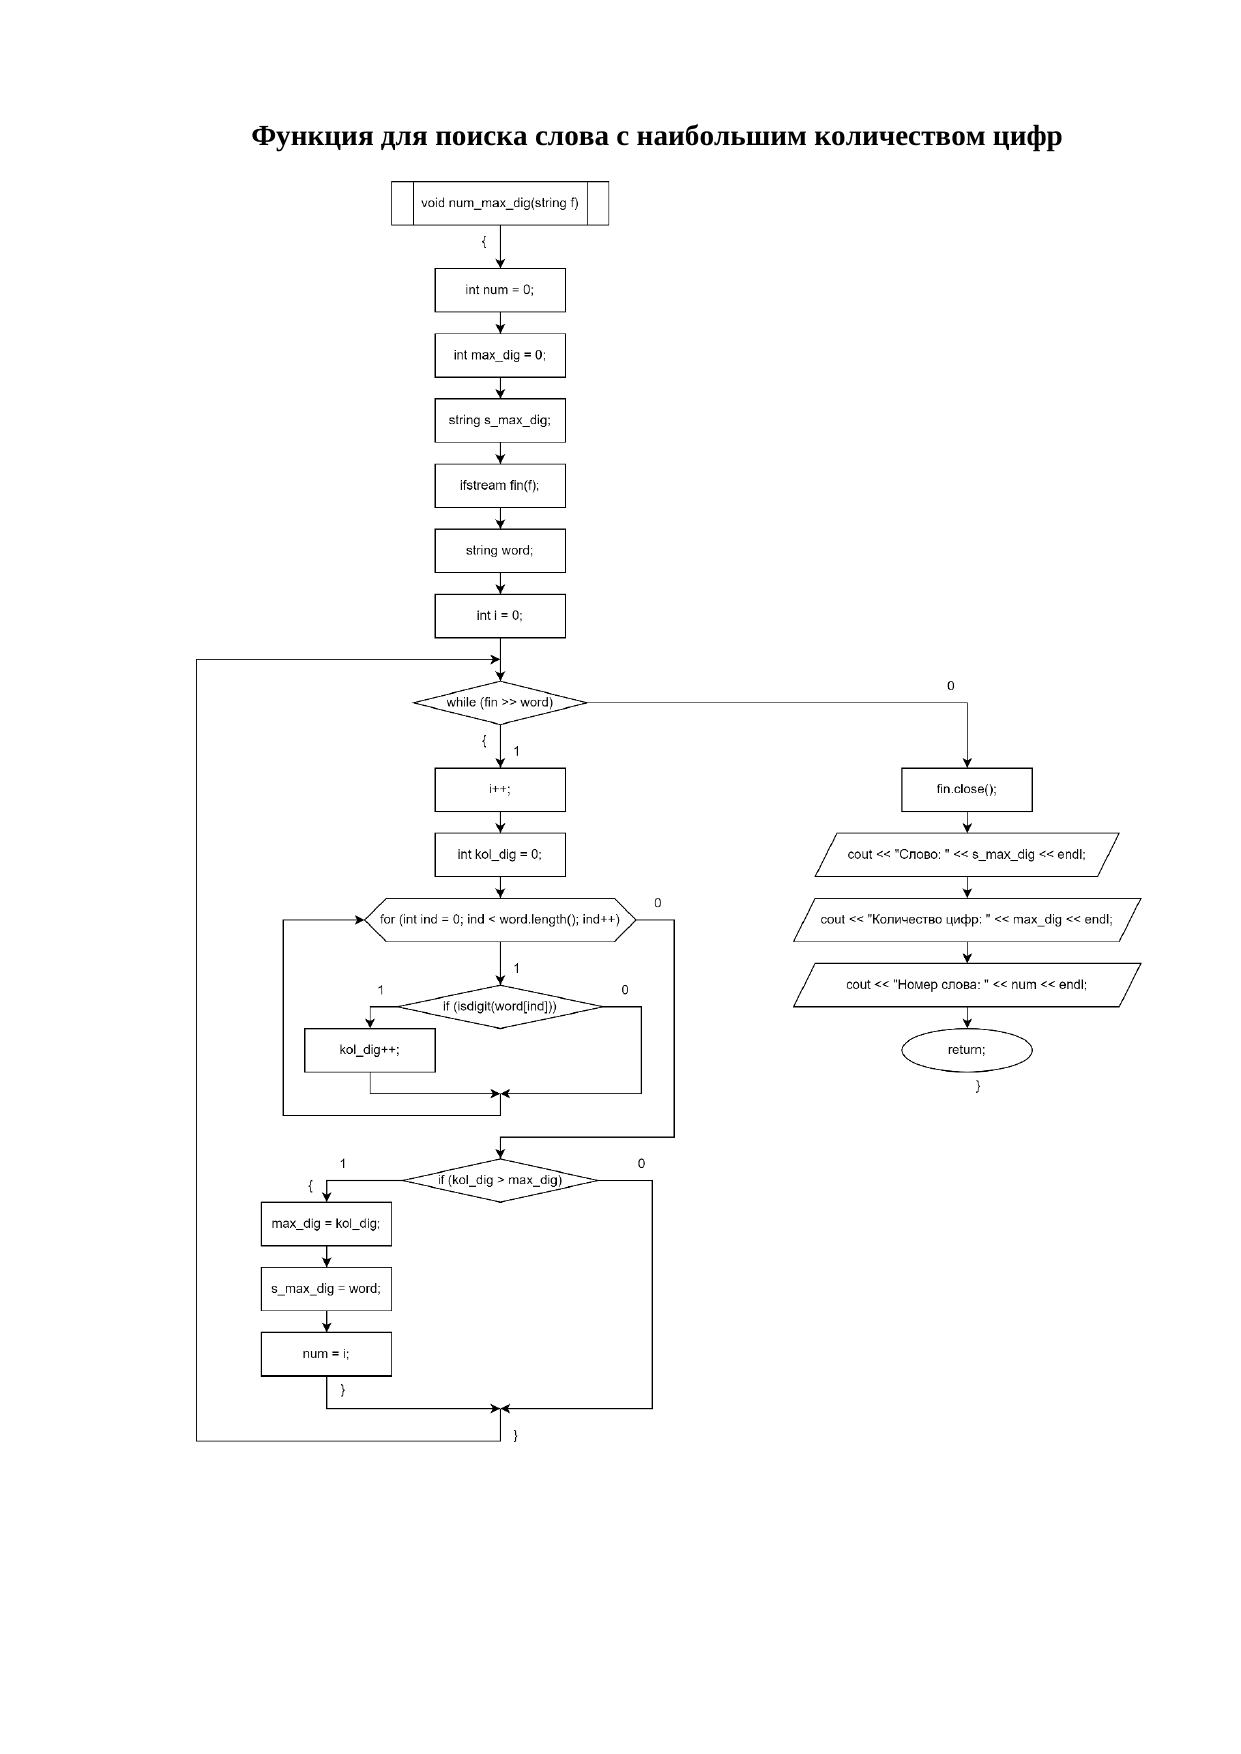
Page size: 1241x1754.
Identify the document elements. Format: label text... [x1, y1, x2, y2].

picture [177, 171, 1152, 1463]
text Функция для поиска слова с наибольшим количеством цифр [177, 118, 1152, 152]
